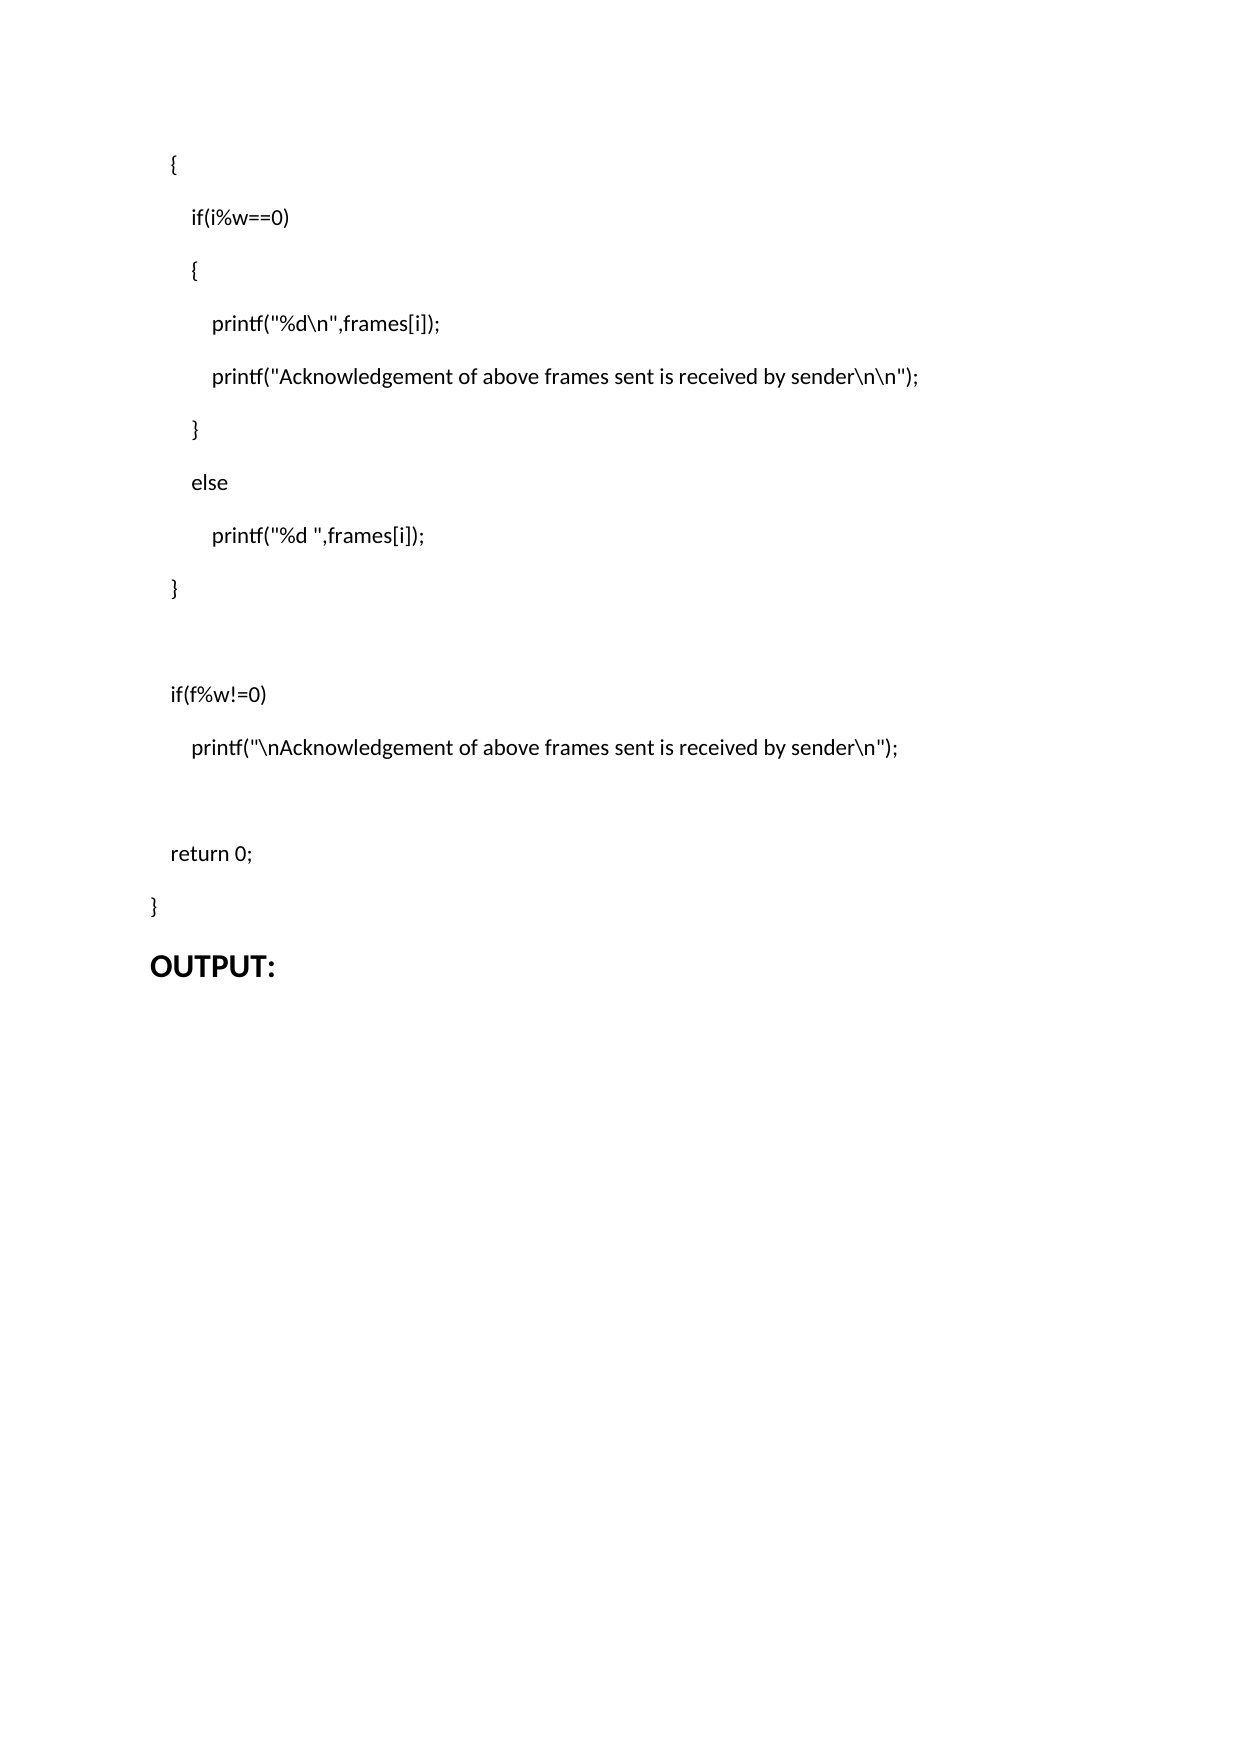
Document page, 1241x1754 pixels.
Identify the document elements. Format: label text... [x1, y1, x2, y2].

text } [150, 574, 1090, 602]
text printf("\nAcknowledgement of above frames sent is received by sender\n"); [150, 733, 1090, 761]
text { [150, 150, 1090, 178]
text OUTPUT: [150, 945, 1090, 986]
text printf("%d\n",frames[i]); [150, 309, 1090, 337]
text printf("Acknowledgement of above frames sent is received by sender\n\n"); [150, 362, 1090, 390]
text } [150, 892, 1090, 920]
text { [150, 256, 1090, 284]
text return 0; [150, 839, 1090, 867]
text if(f%w!=0) [150, 680, 1090, 708]
text printf("%d ",frames[i]); [150, 521, 1090, 549]
text else [150, 468, 1090, 496]
text if(i%w==0) [150, 203, 1090, 231]
text } [150, 415, 1090, 443]
